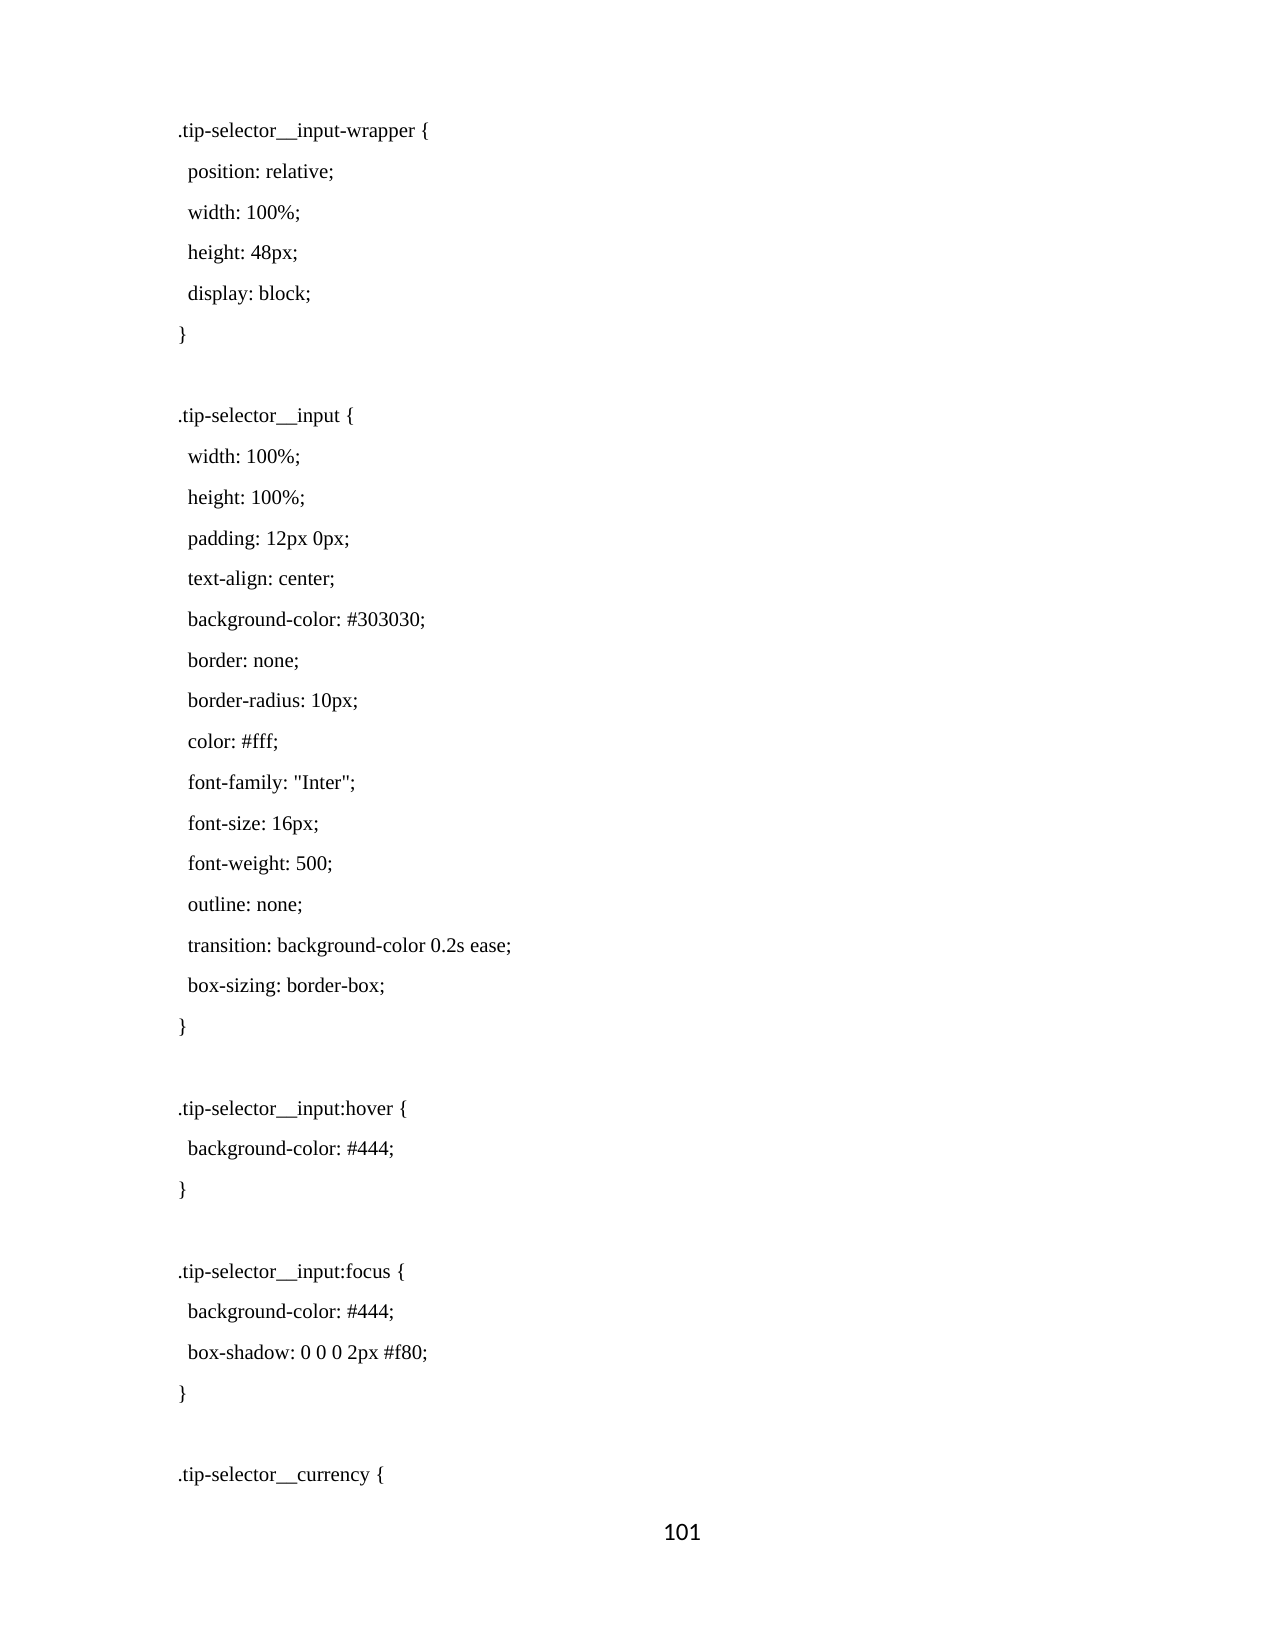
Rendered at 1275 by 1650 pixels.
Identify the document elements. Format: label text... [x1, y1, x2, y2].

text border: none; [177, 648, 1186, 672]
text height: 100%; [177, 485, 1186, 509]
text padding: 12px 0px; [177, 525, 1186, 549]
text background-color: #303030; [177, 607, 1186, 631]
text transition: background-color 0.2s ease; [177, 933, 1186, 957]
text font-family: "Inter"; [177, 770, 1186, 794]
text } [177, 1014, 1186, 1038]
text background-color: #444; [177, 1299, 1186, 1323]
text .tip-selector__input:focus { [177, 1258, 1186, 1283]
text } [177, 322, 1186, 346]
text height: 48px; [177, 240, 1186, 264]
text font-weight: 500; [177, 851, 1186, 875]
text color: #fff; [177, 729, 1186, 753]
text text-align: center; [177, 566, 1186, 590]
text font-size: 16px; [177, 811, 1186, 834]
text display: block; [177, 281, 1186, 305]
text .tip-selector__input:hover { [177, 1096, 1186, 1120]
text width: 100%; [177, 199, 1186, 224]
text box-sizing: border-box; [177, 973, 1186, 997]
text border-radius: 10px; [177, 688, 1186, 712]
text .tip-selector__input-wrapper { [177, 118, 1186, 142]
text box-shadow: 0 0 0 2px #f80; [177, 1340, 1186, 1364]
text outline: none; [177, 892, 1186, 916]
text position: relative; [177, 159, 1186, 183]
text .tip-selector__input { [177, 403, 1186, 427]
text } [177, 1177, 1186, 1201]
text width: 100%; [177, 444, 1186, 468]
text .tip-selector__currency { [177, 1462, 1186, 1486]
text } [177, 1381, 1186, 1405]
text background-color: #444; [177, 1136, 1186, 1160]
